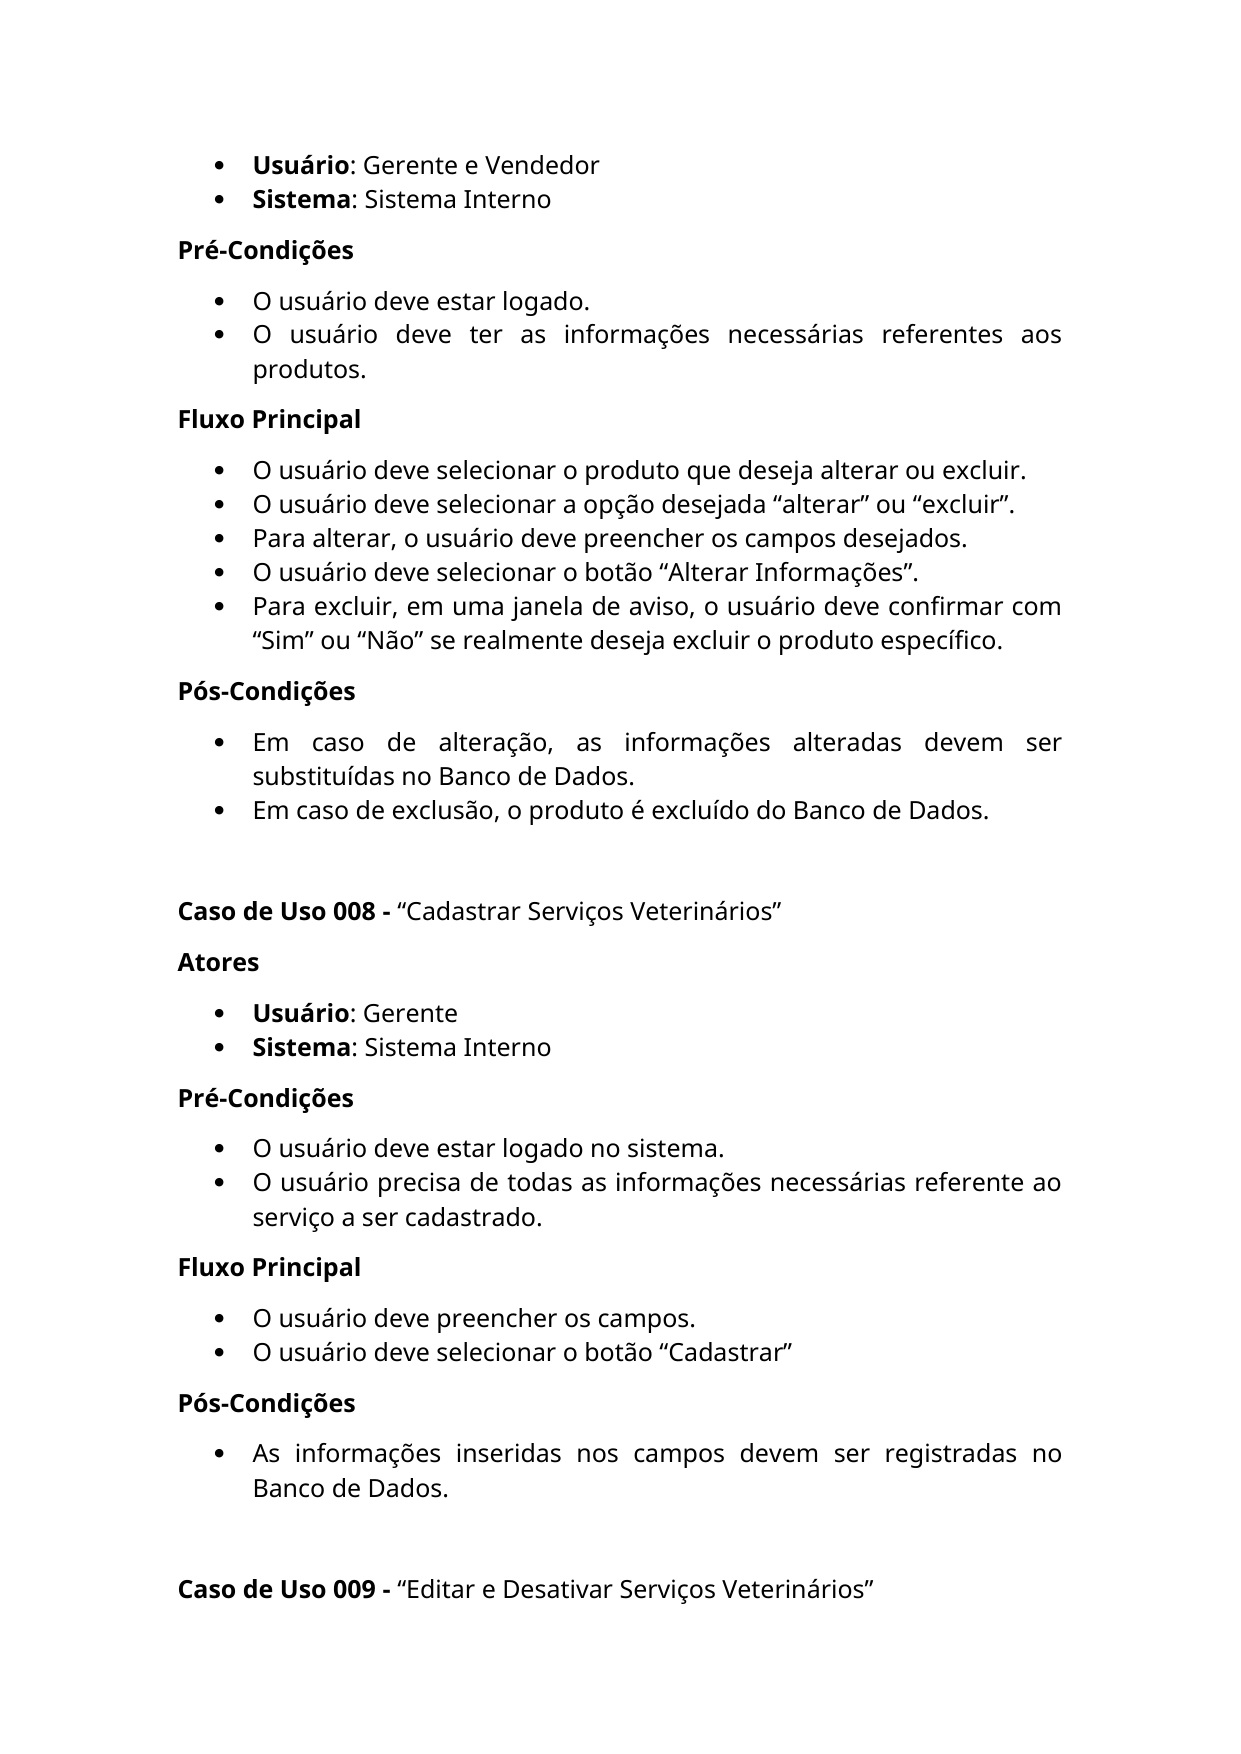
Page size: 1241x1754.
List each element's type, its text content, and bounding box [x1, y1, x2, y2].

text Pré-Condições [177, 232, 1063, 266]
list Sistema: Sistema Interno [215, 182, 1063, 216]
text Caso de Uso 008 - “Cadastrar Serviços Veterinários” [177, 894, 1063, 928]
list O usuário deve selecionar o botão “Alterar Informações”. [215, 555, 1063, 589]
list O usuário deve selecionar a opção desejada “alterar” ou “excluir”. [215, 487, 1063, 521]
list O usuário deve ter as informações necessárias referentes aos produtos. [215, 317, 1063, 385]
list O usuário deve estar logado no sistema. [215, 1131, 1063, 1165]
list Para alterar, o usuário deve preencher os campos desejados. [215, 521, 1063, 555]
text Fluxo Principal [177, 1250, 1063, 1284]
text Atores [177, 945, 1063, 979]
text Caso de Uso 009 - “Editar e Desativar Serviços Veterinários” [177, 1572, 1063, 1606]
text Fluxo Principal [177, 402, 1063, 436]
list Para excluir, em uma janela de aviso, o usuário deve confirmar com “Sim” ou “Não” se realmente deseja excluir o produto específico. [215, 589, 1063, 657]
list Usuário: Gerente [215, 996, 1063, 1029]
list O usuário deve selecionar o botão “Cadastrar” [215, 1335, 1063, 1369]
list O usuário deve selecionar o produto que deseja alterar ou excluir. [215, 453, 1063, 487]
list Em caso de alteração, as informações alteradas devem ser substituídas no Banco de Dados. [215, 724, 1063, 793]
list As informações inseridas nos campos devem ser registradas no Banco de Dados. [215, 1436, 1063, 1504]
text Pós-Condições [177, 674, 1063, 708]
list Em caso de exclusão, o produto é excluído do Banco de Dados. [215, 793, 1063, 827]
text Pós-Condições [177, 1385, 1063, 1419]
list O usuário deve estar logado. [215, 283, 1063, 317]
list O usuário precisa de todas as informações necessárias referente ao serviço a ser cadastrado. [215, 1165, 1063, 1233]
list Sistema: Sistema Interno [215, 1029, 1063, 1064]
list Usuário: Gerente e Vendedor [215, 148, 1063, 182]
list O usuário deve preencher os campos. [215, 1301, 1063, 1335]
text Pré-Condições [177, 1080, 1063, 1114]
